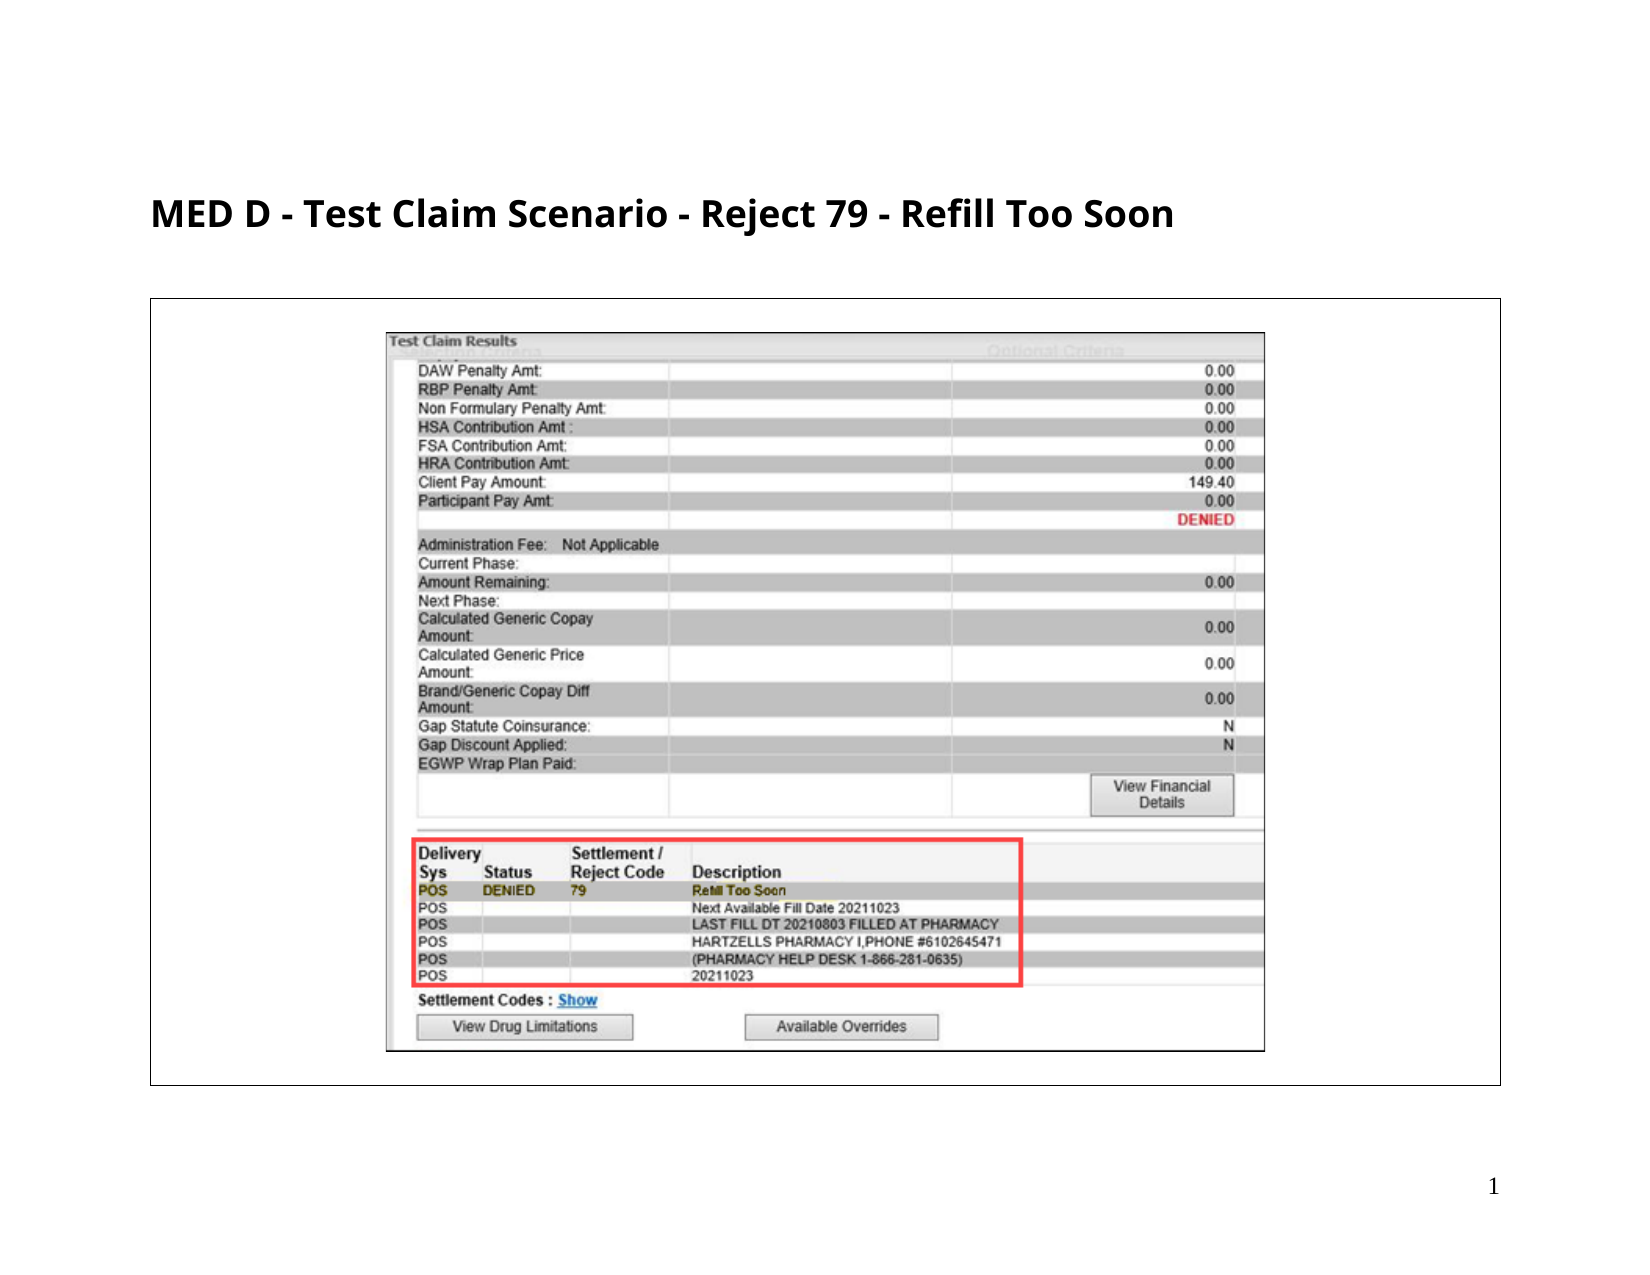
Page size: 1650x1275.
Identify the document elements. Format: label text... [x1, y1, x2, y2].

subtitle MED D - Test Claim Scenario - Reject 79 - Refill Too Soon [150, 187, 1500, 238]
table_header [151, 299, 1500, 1085]
picture [385, 332, 1266, 1052]
